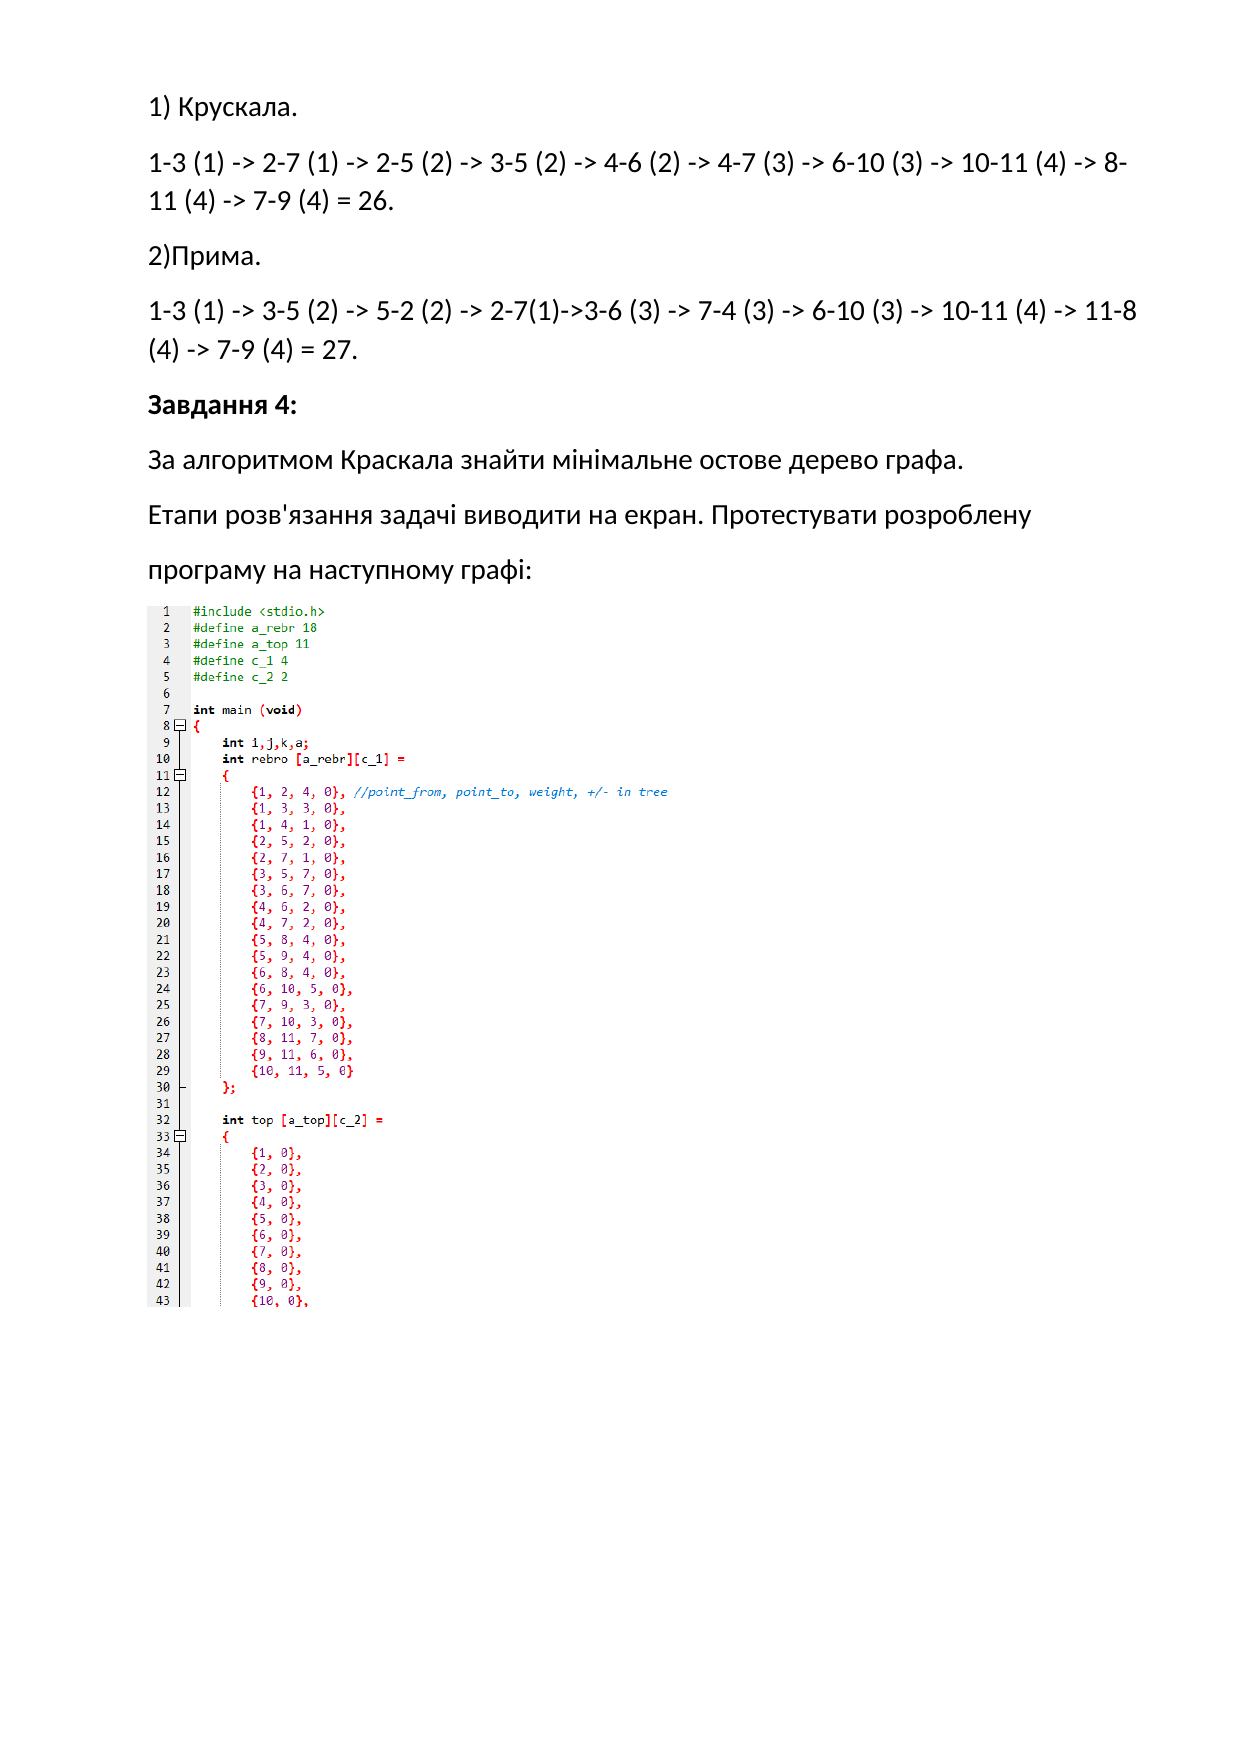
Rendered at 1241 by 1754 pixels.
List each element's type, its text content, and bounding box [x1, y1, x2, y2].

picture [147, 606, 741, 1308]
text програму на наступному графі: [148, 551, 1152, 587]
text 1) Крускала. [148, 88, 1152, 124]
text Завдання 4: [148, 386, 1152, 421]
text 2)Прима. [148, 237, 1152, 273]
text 1-3 (1) -> 2-7 (1) -> 2-5 (2) -> 3-5 (2) -> 4-6 (2) -> 4-7 (3) -> 6-10 (3) -> 10-11 (4) -> 8-11 (4) -> 7-9 (4) = 26. [148, 144, 1152, 218]
text Етапи розв'язання задачі виводити на екран. Протестувати розроблену [148, 496, 1152, 532]
text За алгоритмом Краскала знайти мінімальне остове дерево графа. [148, 441, 1152, 477]
text 1-3 (1) -> 3-5 (2) -> 5-2 (2) -> 2-7(1)->3-6 (3) -> 7-4 (3) -> 6-10 (3) -> 10-11 (4) -> 11-8 (4) -> 7-9 (4) = 27. [148, 292, 1152, 366]
